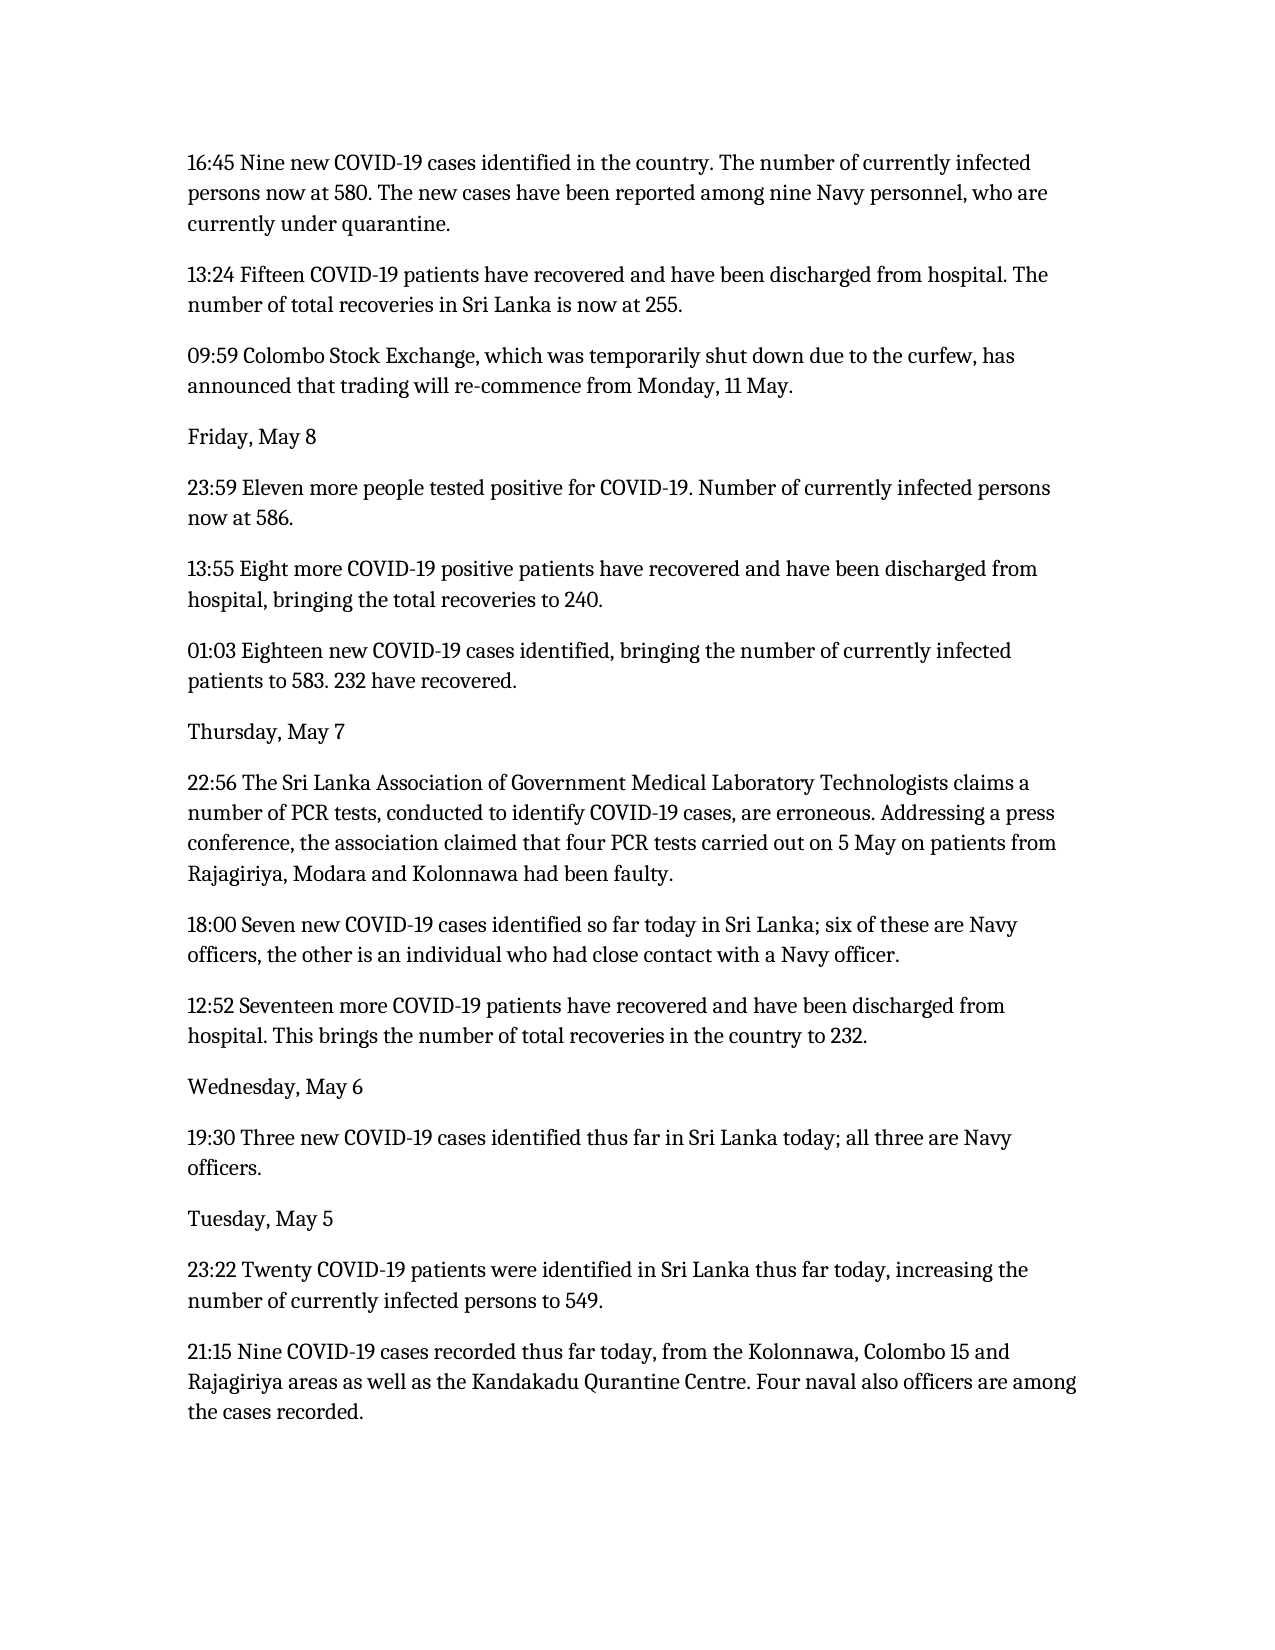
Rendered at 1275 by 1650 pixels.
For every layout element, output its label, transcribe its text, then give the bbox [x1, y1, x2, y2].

text 23:59 Eleven more people tested positive for COVID-19. Number of currently infected persons now at 586. [187, 475, 1087, 532]
text Friday, May 8 [187, 424, 1087, 450]
text Wednesday, May 6 [187, 1074, 1087, 1100]
text 13:55 Eight more COVID-19 positive patients have recovered and have been discharged from hospital, bringing the total recoveries to 240. [187, 556, 1087, 613]
text 13:24 Fifteen COVID-19 patients have recovered and have been discharged from hospital. The number of total recoveries in Sri Lanka is now at 255. [187, 261, 1087, 318]
text Thursday, May 7 [187, 719, 1087, 745]
text 12:52 Seventeen more COVID-19 patients have recovered and have been discharged from hospital. This brings the number of total recoveries in the country to 232. [187, 993, 1087, 1049]
text 19:30 Three new COVID-19 cases identified thus far in Sri Lanka today; all three are Navy officers. [187, 1125, 1087, 1182]
text 18:00 Seven new COVID-19 cases identified so far today in Sri Lanka; six of these are Navy officers, the other is an individual who had close contact with a Navy officer. [187, 911, 1087, 968]
text 01:03 Eighteen new COVID-19 cases identified, bringing the number of currently infected patients to 583. 232 have recovered. [187, 637, 1087, 694]
text 22:56 The Sri Lanka Association of Government Medical Laboratory Technologists claims a number of PCR tests, conducted to identify COVID-19 cases, are erroneous. Addressing a press conference, the association claimed that four PCR tests carried out on 5 May on patients from Rajagiriya, Modara and Kolonnawa had been faulty. [187, 770, 1087, 887]
text Tuesday, May 5 [187, 1206, 1087, 1233]
text 23:22 Twenty COVID-19 patients were identified in Sri Lanka thus far today, increasing the number of currently infected persons to 549. [187, 1257, 1087, 1314]
text 16:45 Nine new COVID-19 cases identified in the country. The number of currently infected persons now at 580. The new cases have been reported among nine Navy personnel, who are currently under quarantine. [187, 150, 1087, 237]
text 21:15 Nine COVID-19 cases recorded thus far today, from the Kolonnawa, Colombo 15 and Rajagiriya areas as well as the Kandakadu Qurantine Centre. Four naval also officers are among the cases recorded. [187, 1338, 1087, 1425]
text 09:59 Colombo Stock Exchange, which was temporarily shut down due to the curfew, has announced that trading will re-commence from Monday, 11 May. [187, 343, 1087, 399]
